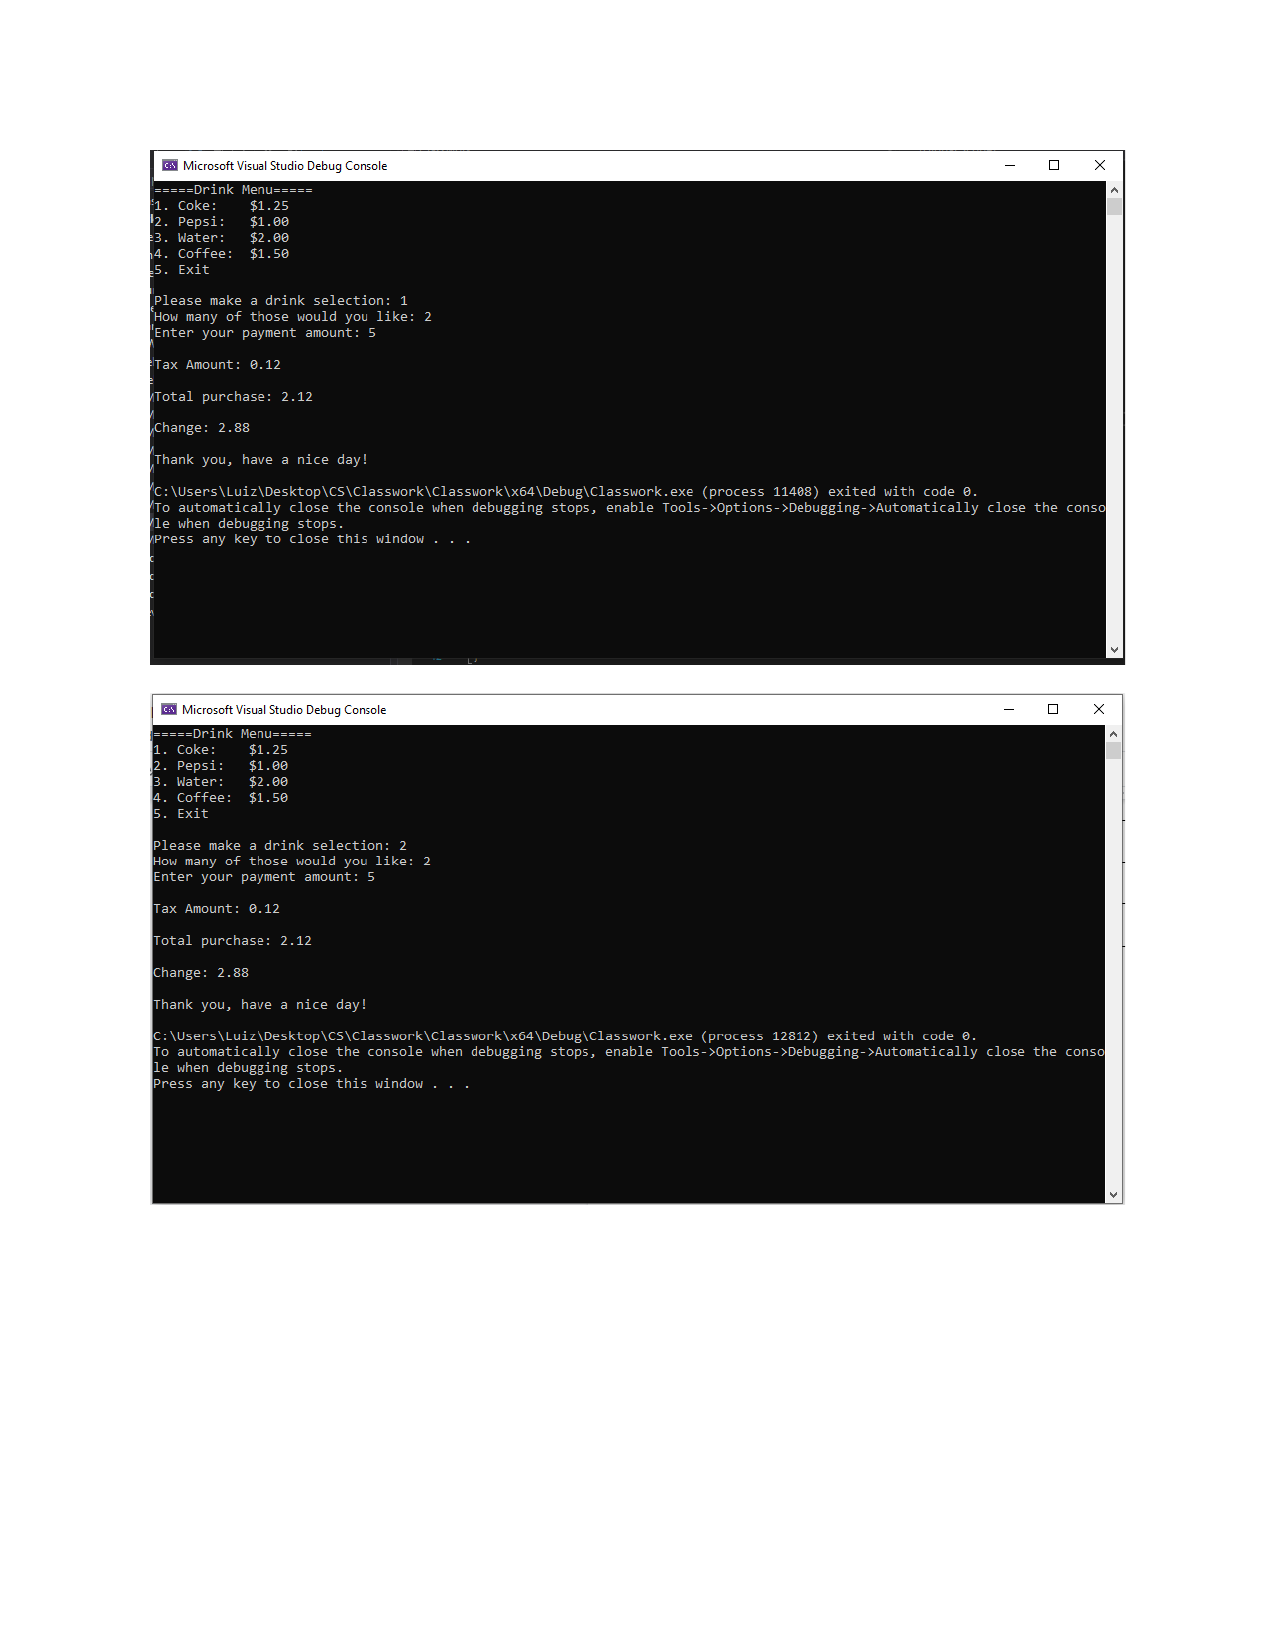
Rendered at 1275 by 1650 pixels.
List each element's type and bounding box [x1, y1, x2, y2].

picture [150, 693, 1125, 1205]
picture [150, 150, 1125, 665]
